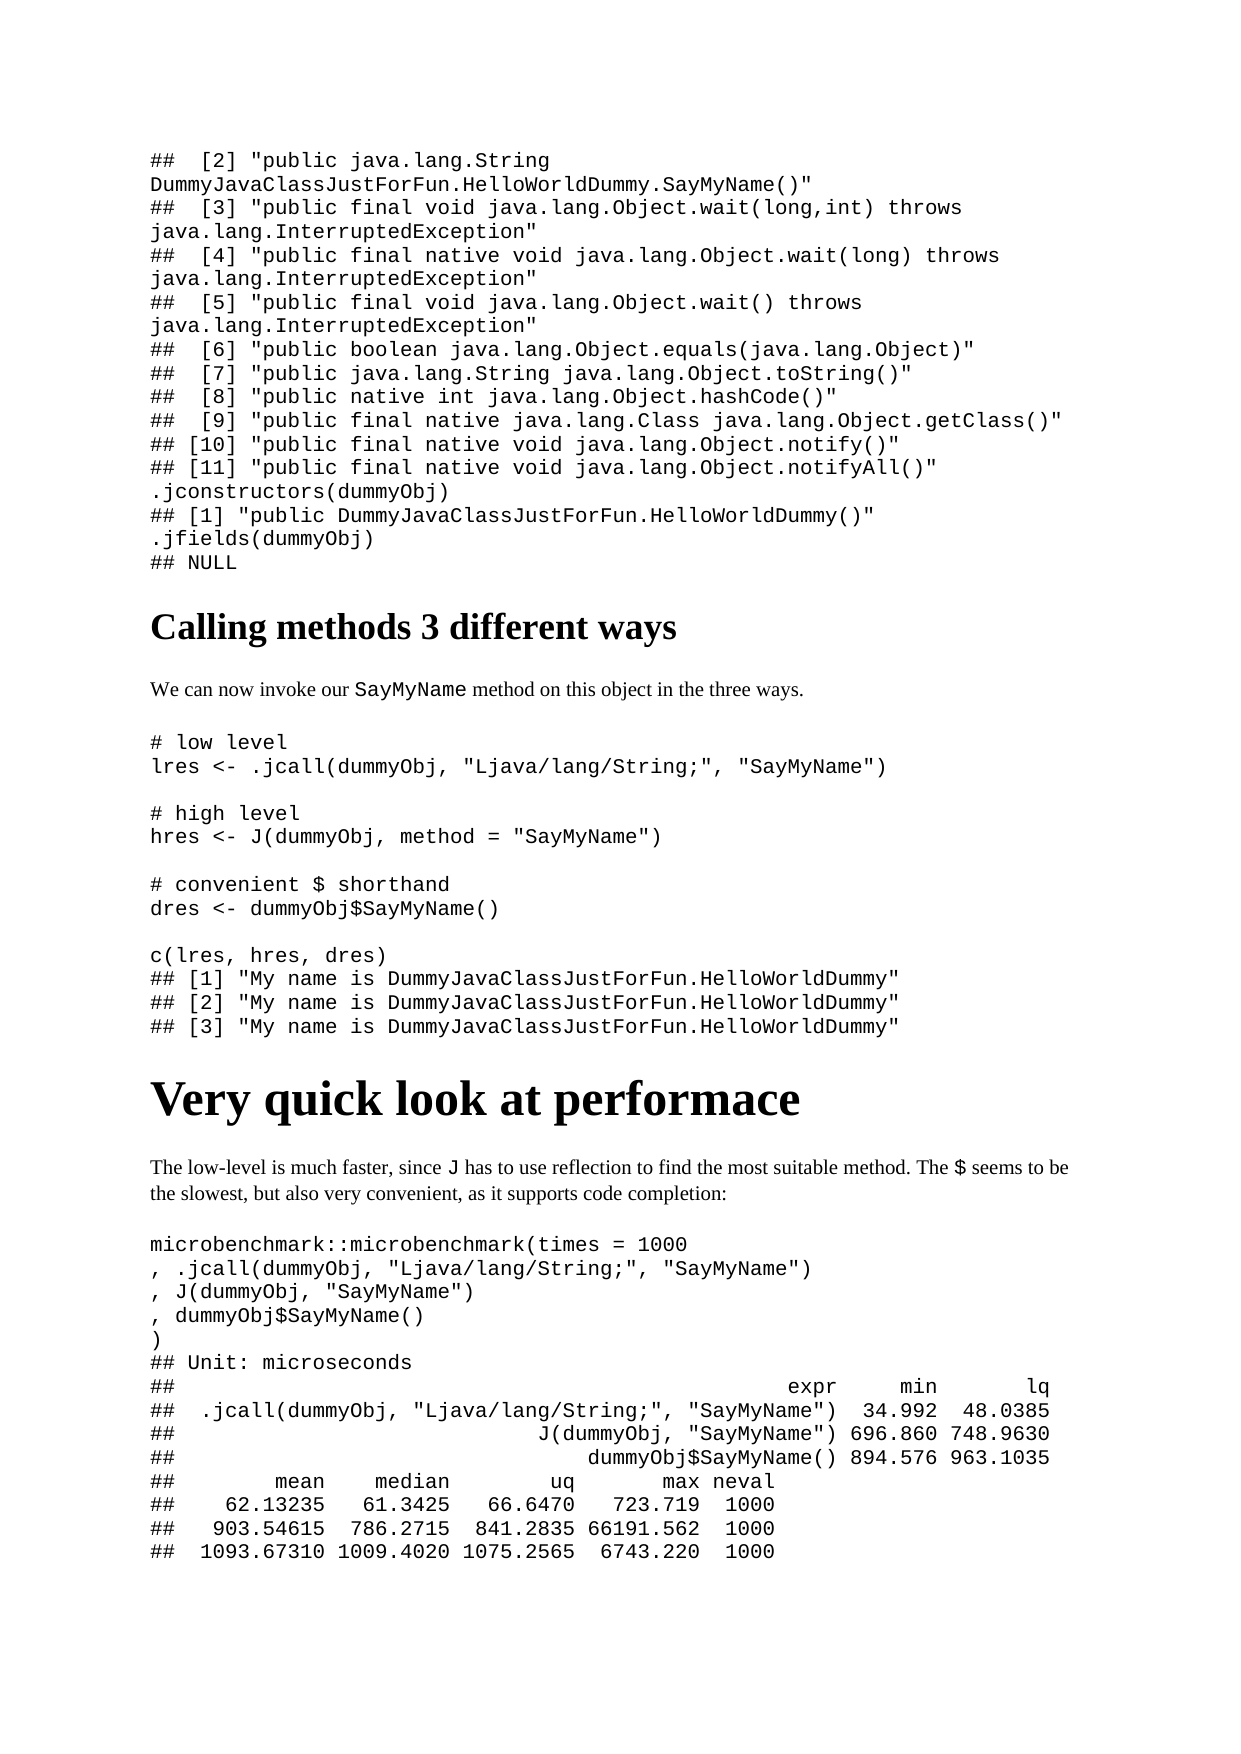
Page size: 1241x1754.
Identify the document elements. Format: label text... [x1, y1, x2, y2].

text microbenchmark::microbenchmark(times = 1000 [150, 1234, 1090, 1258]
text ) [150, 1329, 1090, 1352]
text ## [1] "public DummyJavaClassJustForFun.HelloWorldDummy()" [150, 505, 1090, 528]
text ## [8] "public native int java.lang.Object.hashCode()" [150, 386, 1090, 410]
text ## NULL [150, 552, 1090, 576]
text ## [2] "My name is DummyJavaClassJustForFun.HelloWorldDummy" [150, 992, 1090, 1016]
text ## [5] "public final void java.lang.Object.wait() throws java.lang.InterruptedException" [150, 292, 1090, 339]
text The low-level is much faster, since J has to use reflection to find the most suitable method. The $ seems to be the slowest, but also very convenient, as it supports code completion: [150, 1155, 1090, 1205]
text , .jcall(dummyObj, "Ljava/lang/String;", "SayMyName") [150, 1258, 1090, 1281]
text ## [9] "public final native java.lang.Class java.lang.Object.getClass()" [150, 410, 1090, 434]
text # high level [150, 803, 1090, 827]
text ## [3] "My name is DummyJavaClassJustForFun.HelloWorldDummy" [150, 1016, 1090, 1039]
text ## 903.54615 786.2715 841.2835 66191.562 1000 [150, 1518, 1090, 1542]
text ## [4] "public final native void java.lang.Object.wait(long) throws java.lang.InterruptedException" [150, 244, 1090, 292]
text hres <- J(dummyObj, method = "SayMyName") [150, 827, 1090, 850]
text ## Unit: microseconds [150, 1352, 1090, 1376]
text ## [11] "public final native void java.lang.Object.notifyAll()" [150, 457, 1090, 481]
text , J(dummyObj, "SayMyName") [150, 1281, 1090, 1305]
text c(lres, hres, dres) [150, 945, 1090, 968]
text ## 1093.67310 1009.4020 1075.2565 6743.220 1000 [150, 1542, 1090, 1565]
text ## [7] "public java.lang.String java.lang.Object.toString()" [150, 363, 1090, 386]
text ## [2] "public java.lang.String DummyJavaClassJustForFun.HelloWorldDummy.SayMyName()" [150, 150, 1090, 197]
text ## 62.13235 61.3425 66.6470 723.719 1000 [150, 1494, 1090, 1518]
text ## [1] "My name is DummyJavaClassJustForFun.HelloWorldDummy" [150, 968, 1090, 992]
text .jfields(dummyObj) [150, 528, 1090, 552]
text ## dummyObj$SayMyName() 894.576 963.1035 [150, 1447, 1090, 1471]
text ## [3] "public final void java.lang.Object.wait(long,int) throws java.lang.InterruptedException" [150, 197, 1090, 244]
text We can now invoke our SayMyName method on this object in the three ways. [150, 677, 1090, 703]
text .jconstructors(dummyObj) [150, 481, 1090, 505]
text dres <- dummyObj$SayMyName() [150, 897, 1090, 921]
text # convenient $ shorthand [150, 874, 1090, 897]
text # low level [150, 732, 1090, 756]
text ## J(dummyObj, "SayMyName") 696.860 748.9630 [150, 1423, 1090, 1447]
text ## .jcall(dummyObj, "Ljava/lang/String;", "SayMyName") 34.992 48.0385 [150, 1400, 1090, 1423]
text ## mean median uq max neval [150, 1471, 1090, 1494]
text ## [6] "public boolean java.lang.Object.equals(java.lang.Object)" [150, 339, 1090, 363]
text ## expr min lq [150, 1376, 1090, 1400]
text lres <- .jcall(dummyObj, "Ljava/lang/String;", "SayMyName") [150, 756, 1090, 779]
text Calling methods 3 different ways [150, 605, 1090, 648]
text ## [10] "public final native void java.lang.Object.notify()" [150, 434, 1090, 457]
text Very quick look at performace [150, 1068, 1090, 1126]
text , dummyObj$SayMyName() [150, 1305, 1090, 1329]
